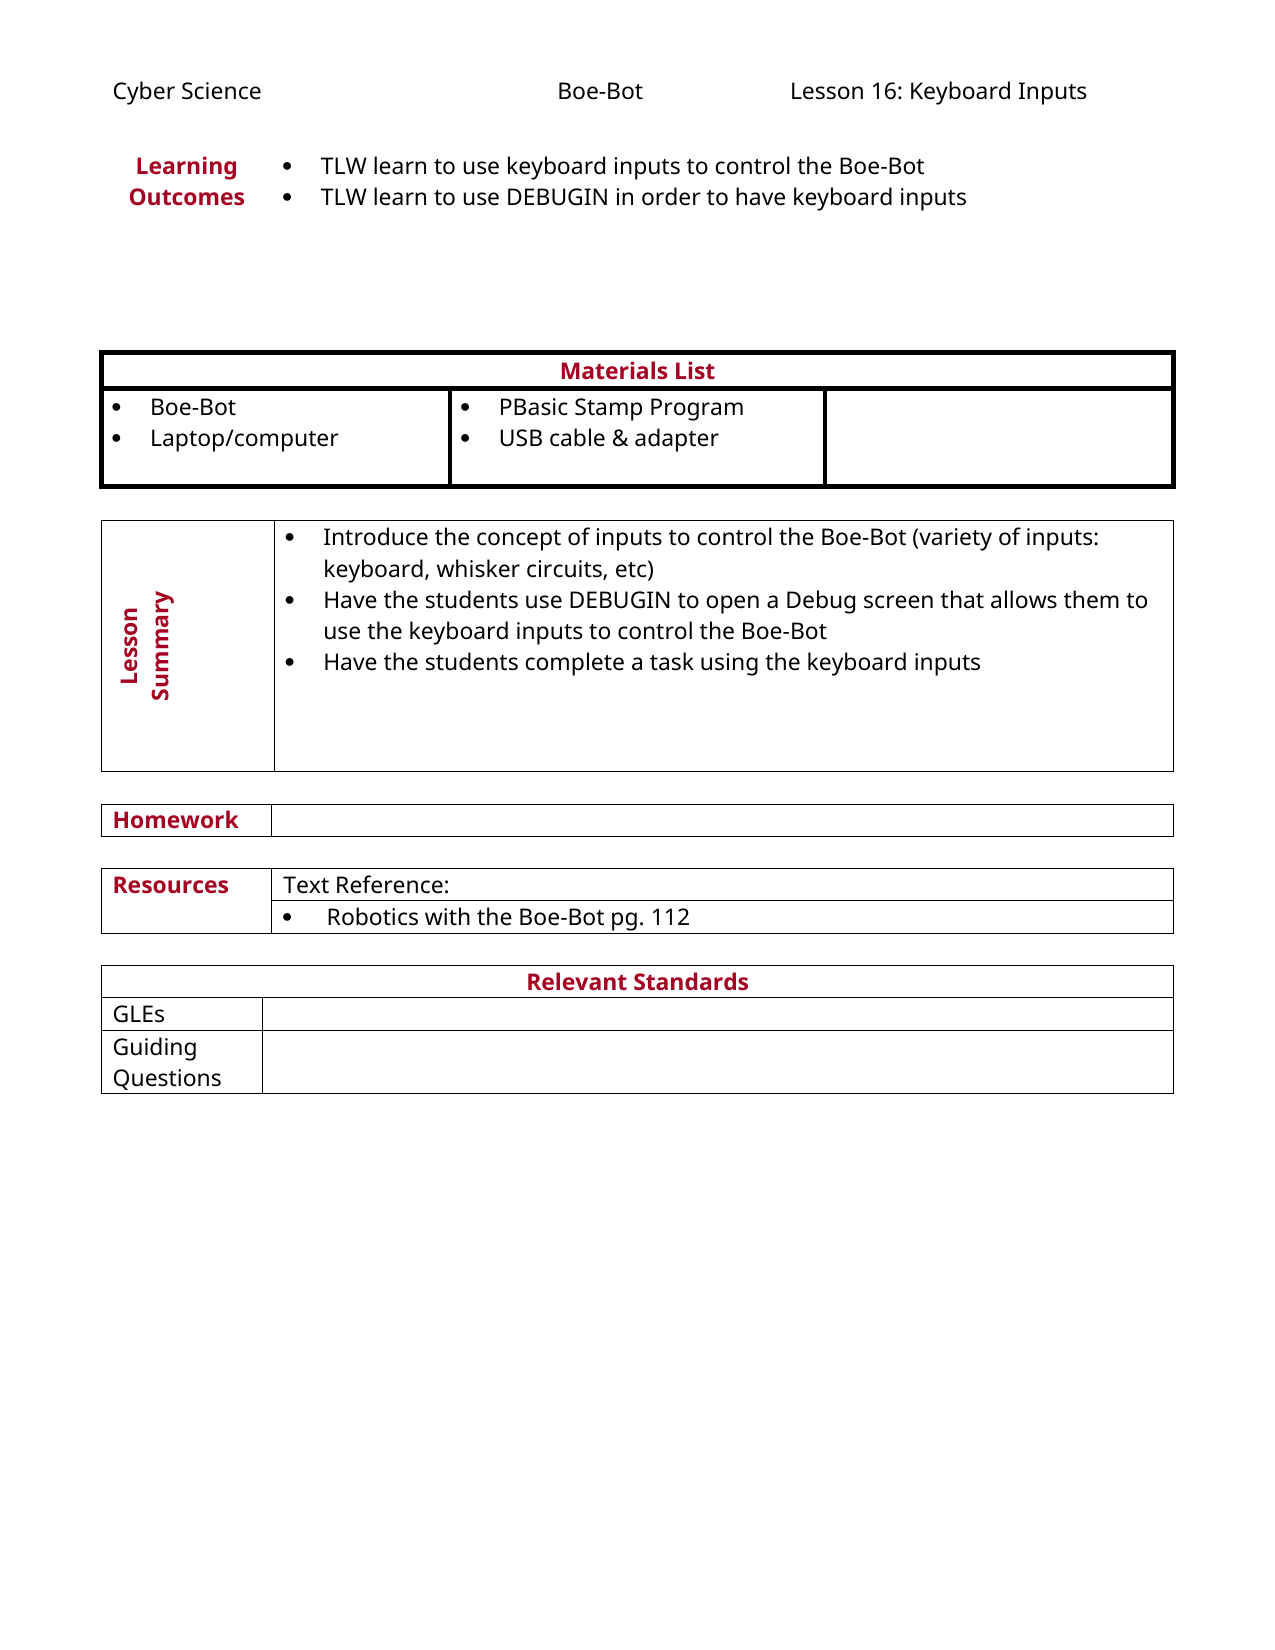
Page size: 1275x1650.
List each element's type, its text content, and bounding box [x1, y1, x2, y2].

table_cell PBasic Stamp Program USB cable & adapter [452, 391, 823, 484]
table_cell [827, 391, 1171, 484]
table_header Lesson Summary [102, 521, 274, 771]
table_header TLW learn to use keyboard inputs to control the Boe-Bot TLW learn to use DEBUGIN in order to have keyboard inputs [272, 150, 1174, 319]
table_header Homework [102, 805, 271, 836]
table_cell [263, 998, 1173, 1029]
table_header Materials List [104, 355, 1171, 386]
table_header Text Reference: [272, 869, 1173, 900]
table_header Resources [102, 869, 271, 933]
table_header Introduce the concept of inputs to control the Boe-Bot (variety of inputs: keyboard, whisker circuits, etc) Have the students use DEBUGIN to open a Debug screen that allows them to use the keyboard inputs to control the Boe-Bot Have the students complete a task using the keyboard inputs [275, 521, 1173, 771]
table_header [272, 805, 1173, 836]
table_cell Robotics with the Boe-Bot pg. 112 [272, 901, 1173, 933]
table_cell [263, 1031, 1173, 1093]
table_cell Guiding Questions [102, 1031, 262, 1093]
table_cell GLEs [102, 998, 262, 1029]
table_header Learning Outcomes [101, 150, 272, 319]
table_cell Boe-Bot Laptop/computer [104, 391, 448, 484]
table_header Relevant Standards [102, 966, 1173, 997]
